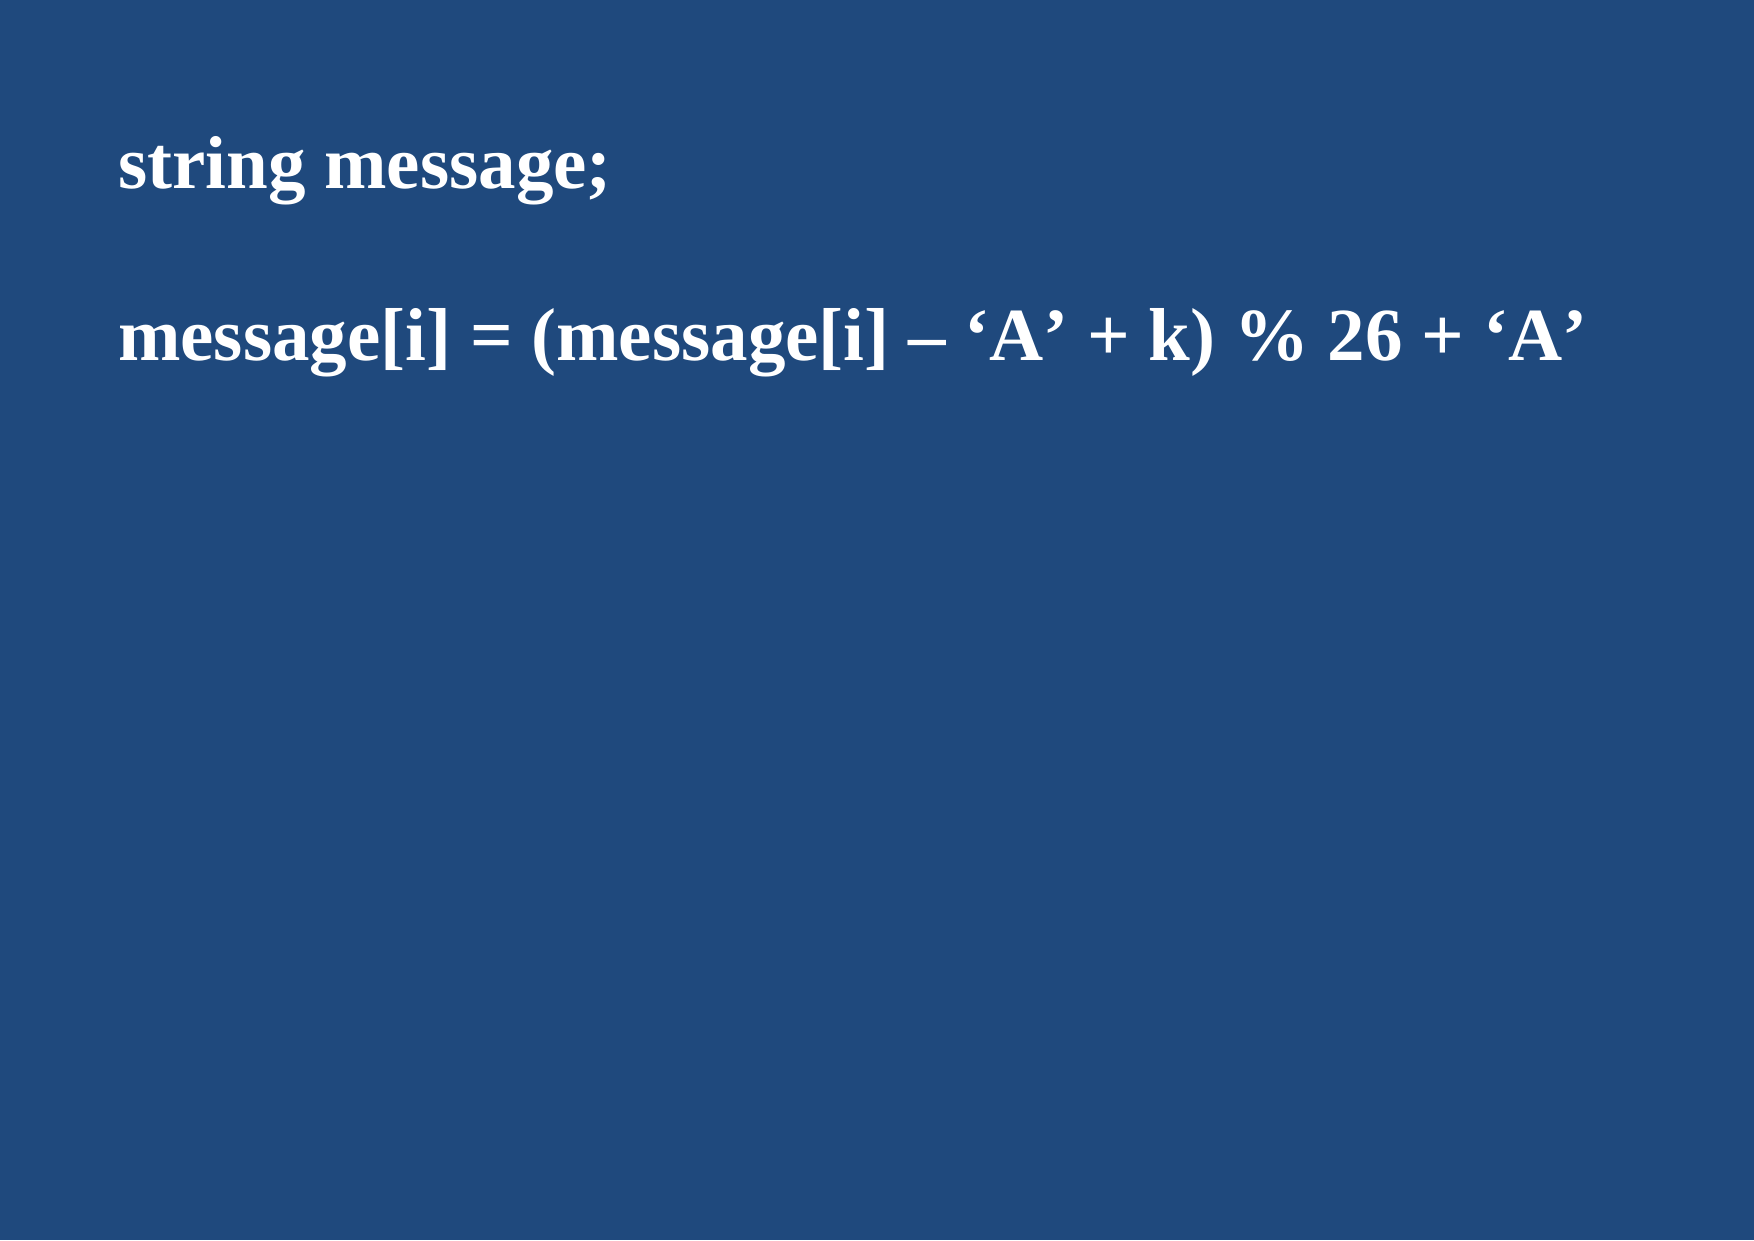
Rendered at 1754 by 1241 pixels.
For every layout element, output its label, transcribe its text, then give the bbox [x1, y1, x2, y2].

text message[i] = (message[i] – ‘A’ + k) % 26 + ‘A’ [118, 291, 1636, 377]
text string message; [118, 118, 1636, 204]
